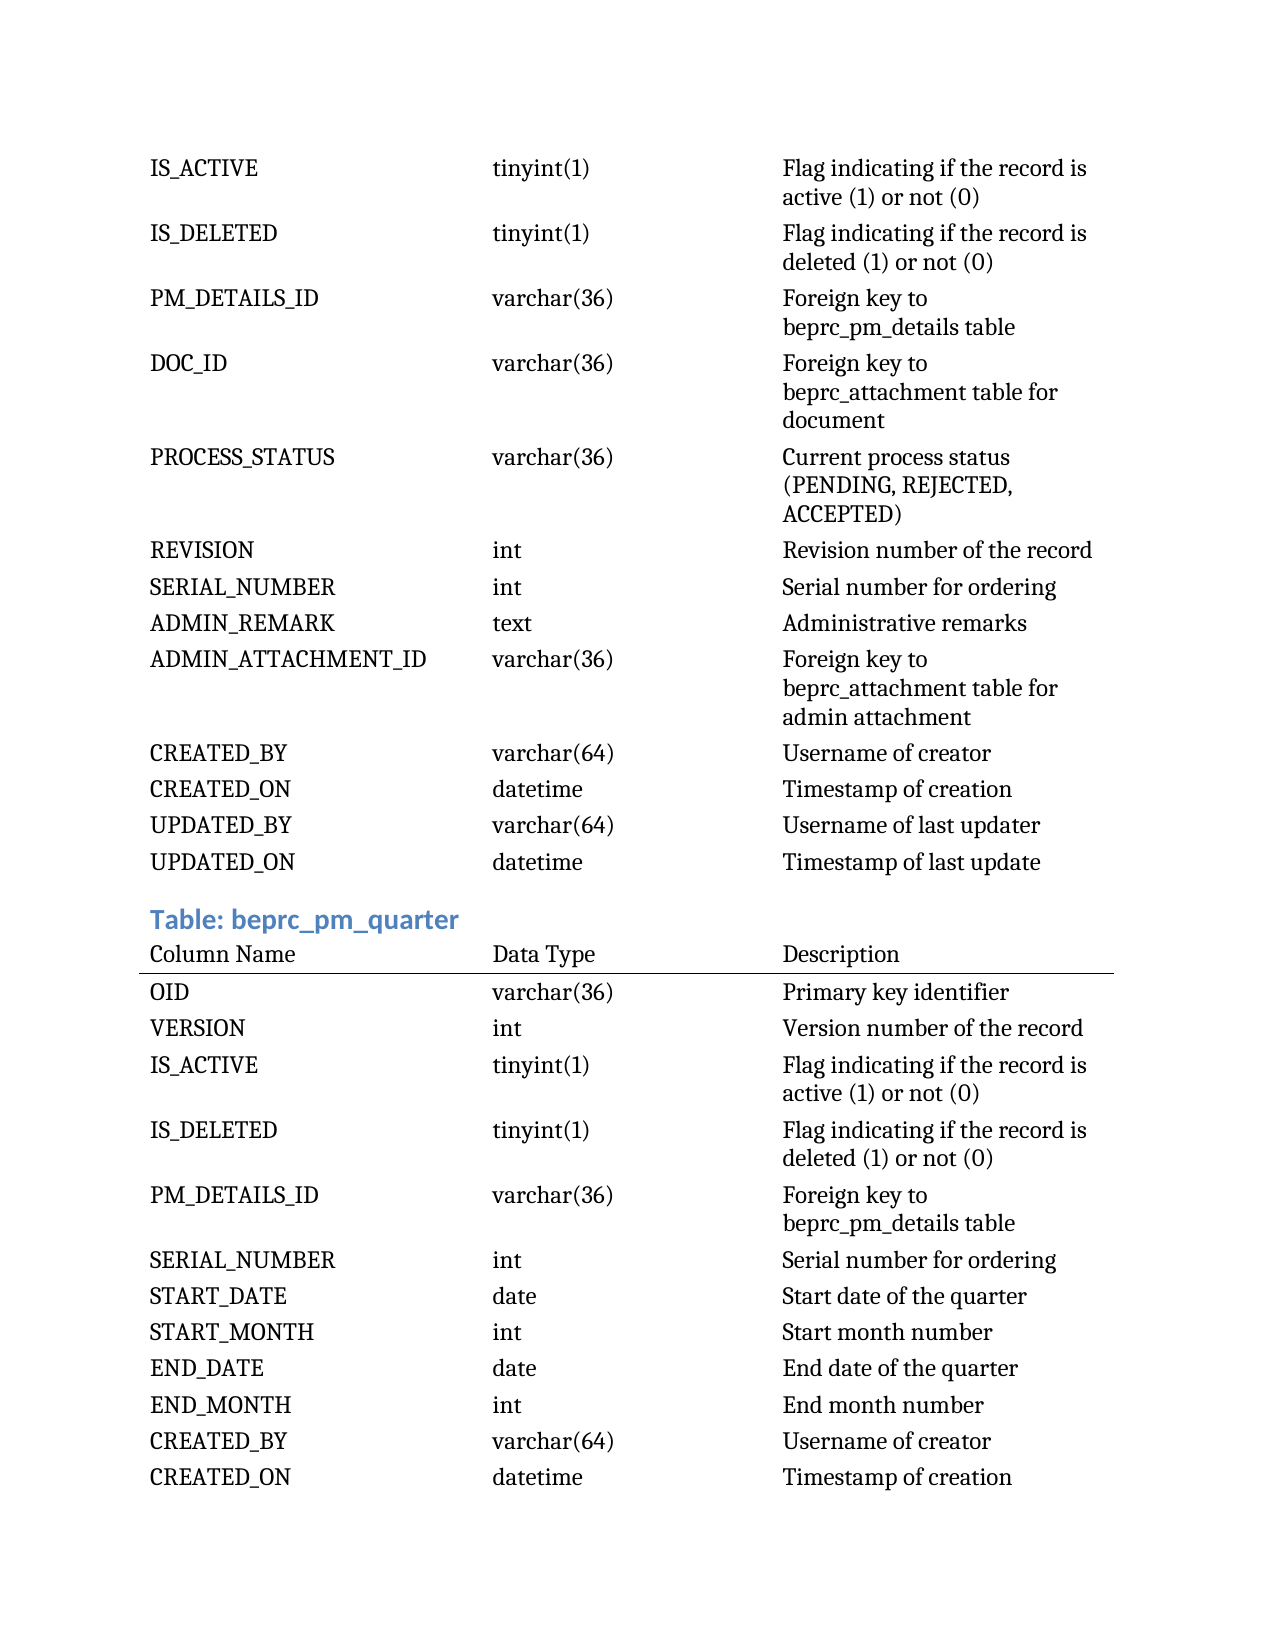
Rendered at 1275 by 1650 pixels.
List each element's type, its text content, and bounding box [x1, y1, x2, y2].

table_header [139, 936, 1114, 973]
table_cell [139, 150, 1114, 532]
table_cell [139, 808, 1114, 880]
subtitle Table: beprc_pm_quarter [150, 901, 1125, 936]
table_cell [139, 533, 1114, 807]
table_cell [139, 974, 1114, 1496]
